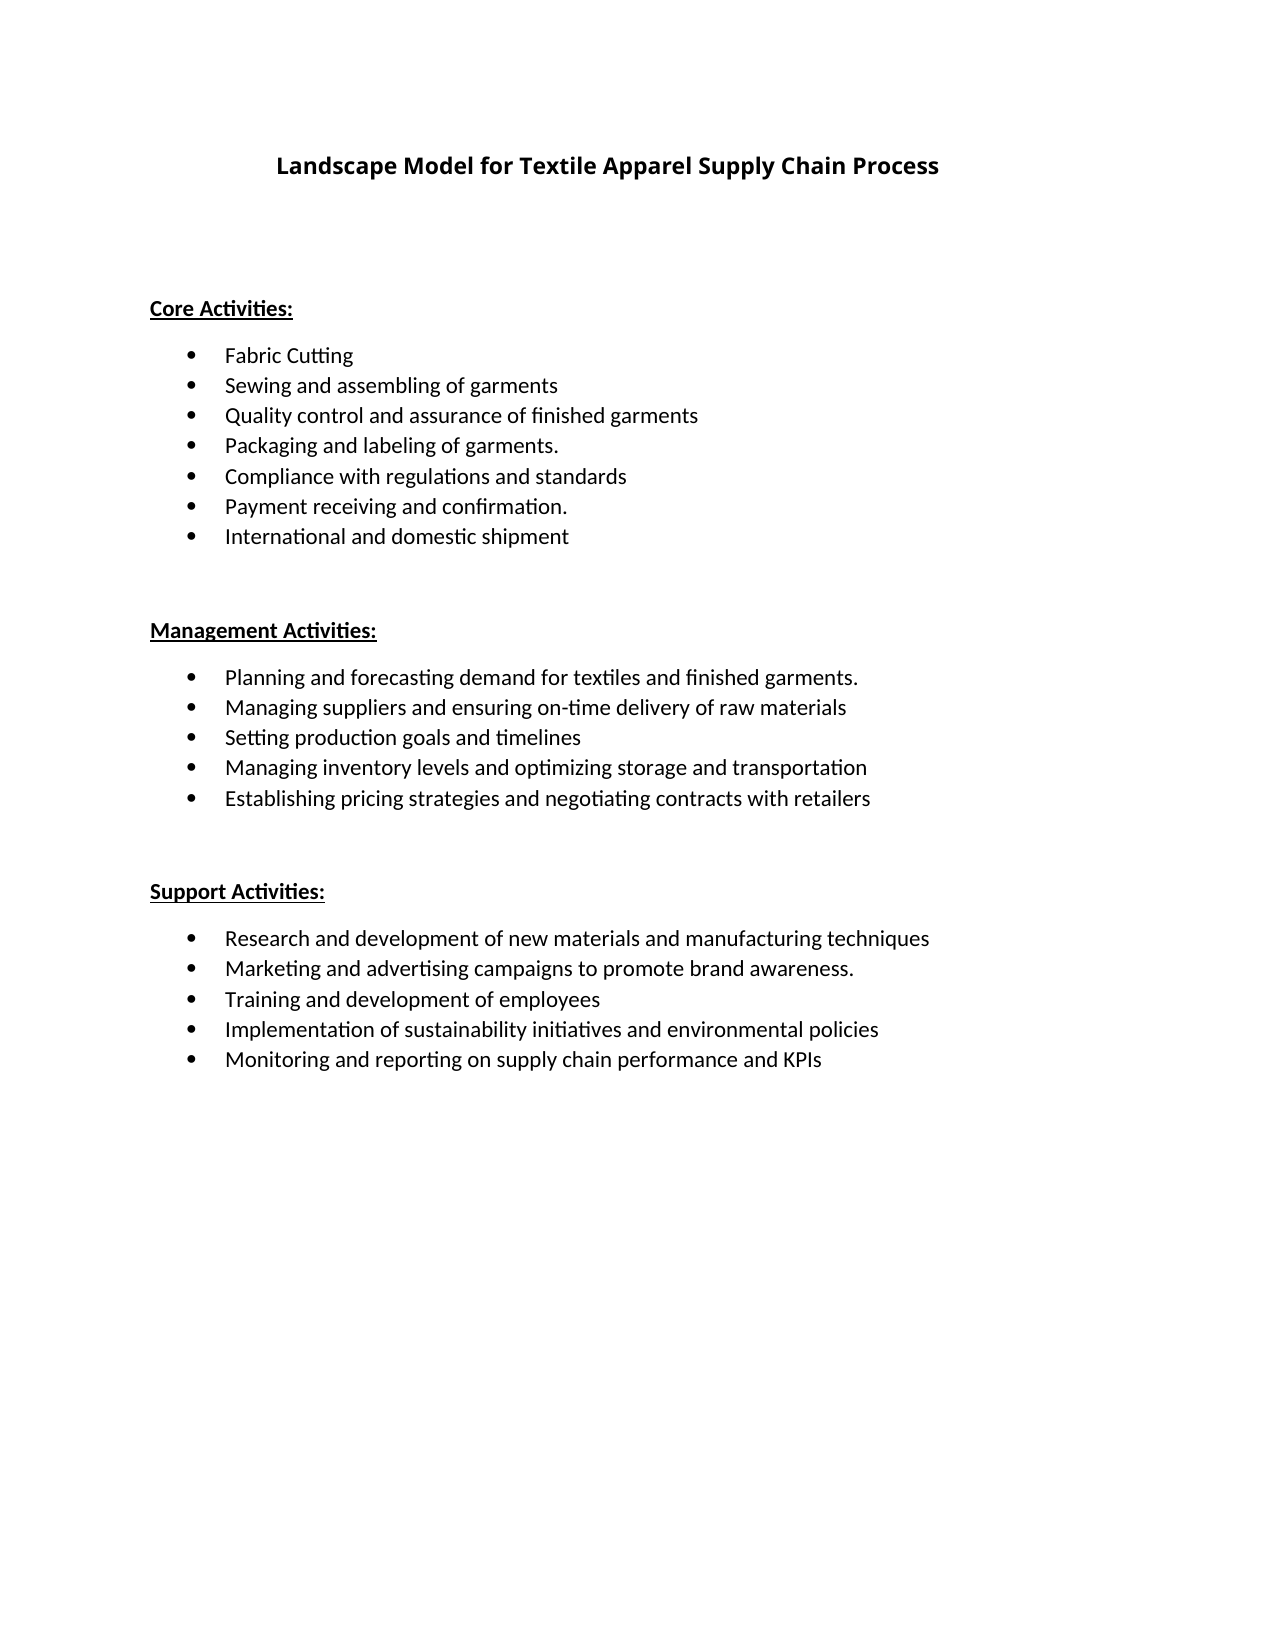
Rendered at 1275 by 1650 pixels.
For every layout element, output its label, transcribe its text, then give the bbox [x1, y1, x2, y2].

list Quality control and assurance of finished garments [187, 401, 1125, 429]
list Fabric Cutting [187, 341, 1125, 369]
list Implementation of sustainability initiatives and environmental policies [187, 1015, 1125, 1043]
list Monitoring and reporting on supply chain performance and KPIs [187, 1045, 1125, 1073]
list International and domestic shipment [187, 522, 1125, 550]
list Planning and forecasting demand for textiles and finished garments. [187, 663, 1125, 691]
list Sewing and assembling of garments [187, 371, 1125, 399]
list Marketing and advertising campaigns to promote brand awareness. [187, 954, 1125, 983]
text Landscape Model for Textile Apparel Supply Chain Process [150, 150, 1125, 181]
list Research and development of new materials and manufacturing techniques [187, 924, 1125, 952]
list Managing inventory levels and optimizing storage and transportation [187, 753, 1125, 782]
list Compliance with regulations and standards [187, 462, 1125, 490]
list Training and development of employees [187, 985, 1125, 1013]
text Management Activities: [150, 616, 1125, 644]
list Packaging and labeling of garments. [187, 432, 1125, 460]
text Core Activities: [150, 294, 1125, 322]
list Establishing pricing strategies and negotiating contracts with retailers [187, 784, 1125, 812]
list Payment receiving and confirmation. [187, 492, 1125, 520]
list Setting production goals and timelines [187, 723, 1125, 751]
text Support Activities: [150, 877, 1125, 906]
list Managing suppliers and ensuring on-time delivery of raw materials [187, 693, 1125, 721]
